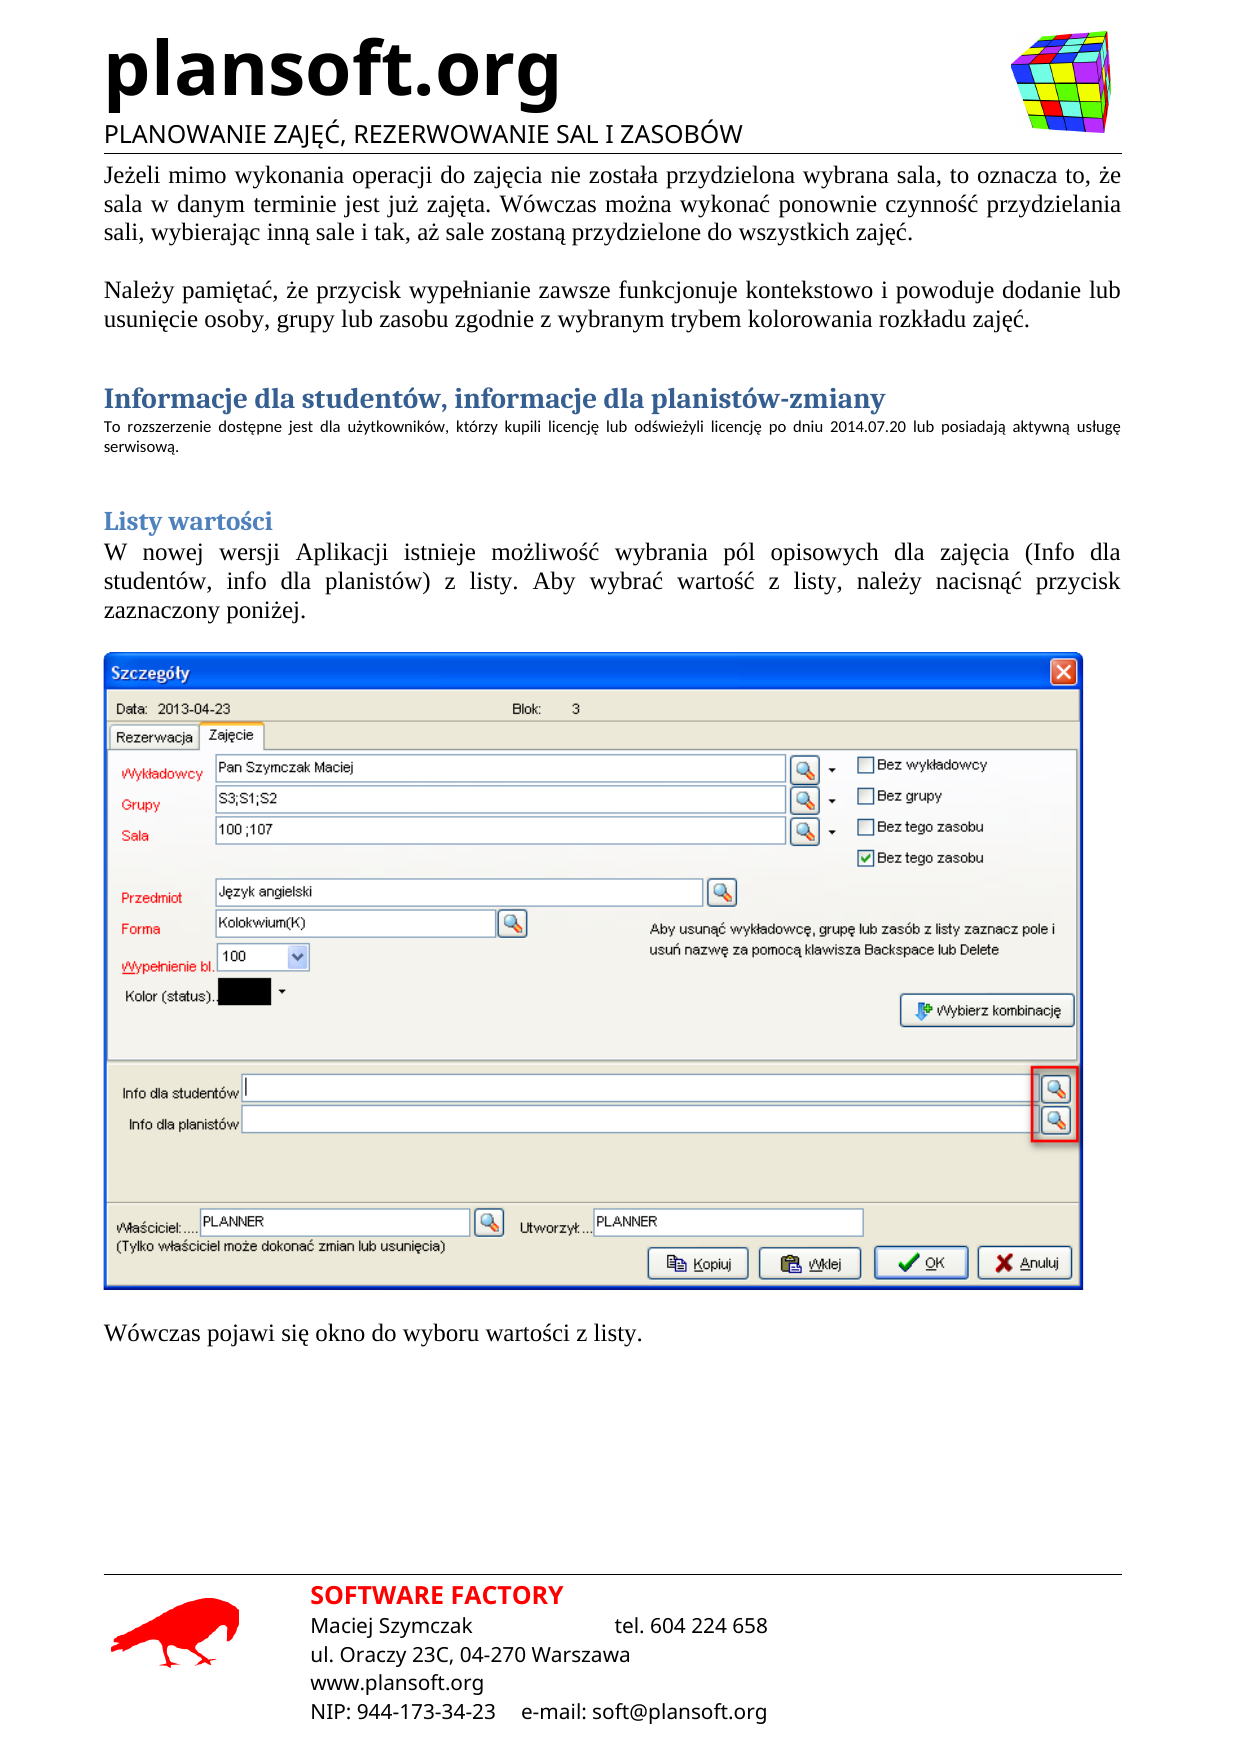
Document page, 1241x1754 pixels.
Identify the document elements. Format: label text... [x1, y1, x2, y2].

picture [111, 1598, 239, 1668]
text Wówczas pojawi się okno do wyboru wartości z listy. [103, 1318, 1122, 1347]
text Należy pamiętać, że przycisk wypełnianie zawsze funkcjonuje kontekstowo i powoduje dodanie lub usunięcie osoby, grupy lub zasobu zgodnie z wybranym trybem kolorowania rozkładu zajęć. [103, 275, 1122, 332]
text W nowej wersji Aplikacji istnieje możliwość wybrania pól opisowych dla zajęcia (Info dla studentów, info dla planistów) z listy. Aby wybrać wartość z listy, należy nacisnąć przycisk zaznaczony poniżej. [103, 537, 1122, 624]
text To rozszerzenie dostępne jest dla użytkowników, którzy kupili licencję lub odświeżyli licencję po dniu 2014.07.20 lub posiadają aktywną usługę serwisową. [103, 416, 1122, 457]
subtitle Listy wartości [103, 506, 1122, 537]
text Jeżeli mimo wykonania operacji do zajęcia nie została przydzielona wybrana sala, to oznacza to, że sala w danym terminie jest już zajęta. Wówczas można wykonać ponownie czynność przydzielania sali, wybierając inną sale i tak, aż sale zostaną przydzielone do wszystkich zajęć. [103, 160, 1122, 246]
picture [103, 652, 1084, 1290]
picture [1011, 31, 1111, 133]
subtitle Informacje dla studentów, informacje dla planistów-zmiany [103, 382, 1122, 416]
